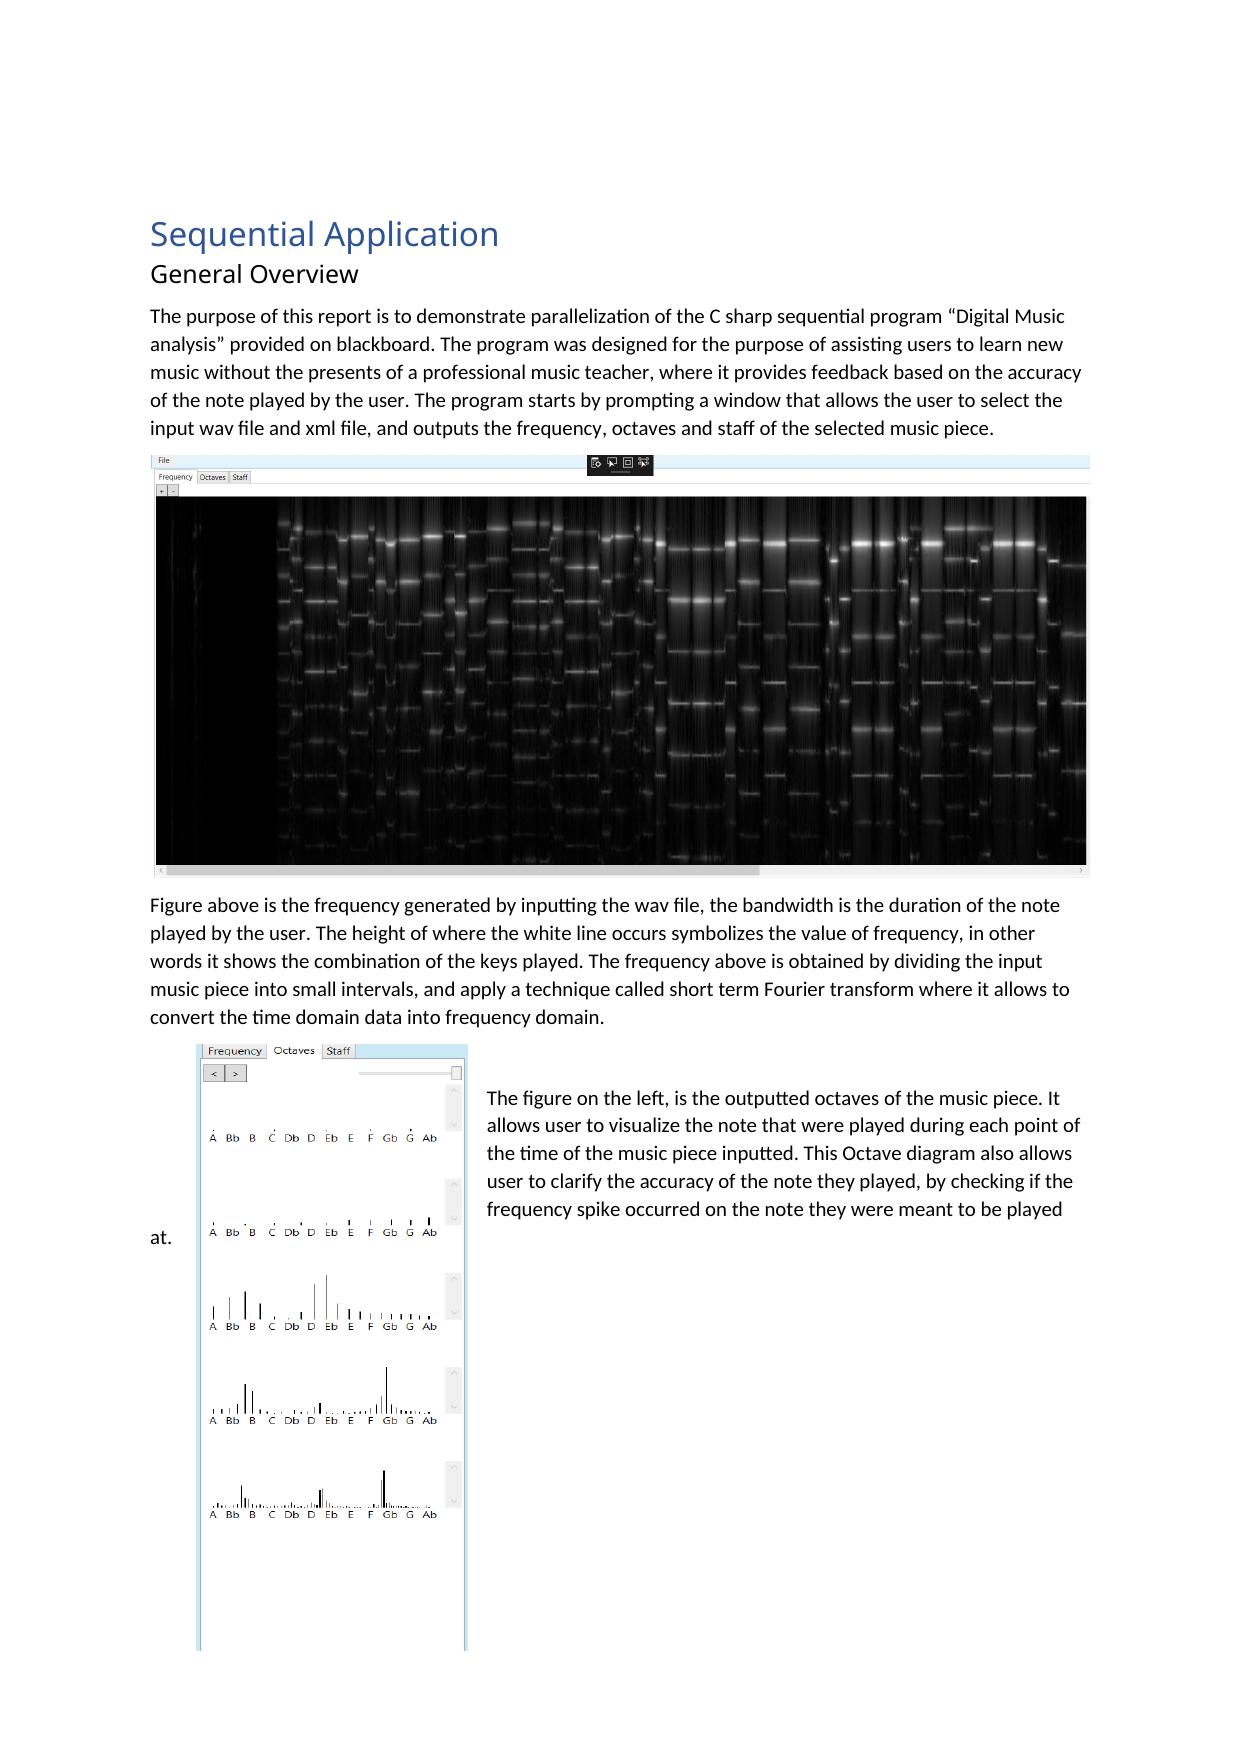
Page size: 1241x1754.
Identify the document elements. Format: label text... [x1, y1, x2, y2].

subtitle Sequential Application [150, 211, 1090, 257]
text Figure above is the frequency generated by inputting the wav file, the bandwidth is the duration of the note played by the user. The height of where the white line occurs symbolizes the value of frequency, in other words it shows the combination of the keys played. The frequency above is obtained by dividing the input music piece into small intervals, and apply a technique called short term Fourier transform where it allows to convert the time domain data into frequency domain. [150, 892, 1090, 1029]
text The figure on the left, is the outputted octaves of the music piece. It allows user to visualize the note that were played during each point of the time of the music piece inputted. This Octave diagram also allows user to clarify the accuracy of the note they played, by checking if the frequency spike occurred on the note they were meant to be played at. [468, 1085, 1090, 1250]
text The purpose of this report is to demonstrate parallelization of the C sharp sequential program “Digital Music analysis” provided on blackboard. The program was designed for the purpose of assisting users to learn new music without the presents of a professional music teacher, where it provides feedback based on the accuracy of the note played by the user. The program starts by prompting a window that allows the user to select the input wav file and xml file, and outputs the frequency, octaves and staff of the selected music piece. [150, 303, 1090, 440]
picture [150, 455, 1091, 878]
picture [196, 1044, 468, 1651]
subtitle General Overview [150, 257, 1090, 291]
